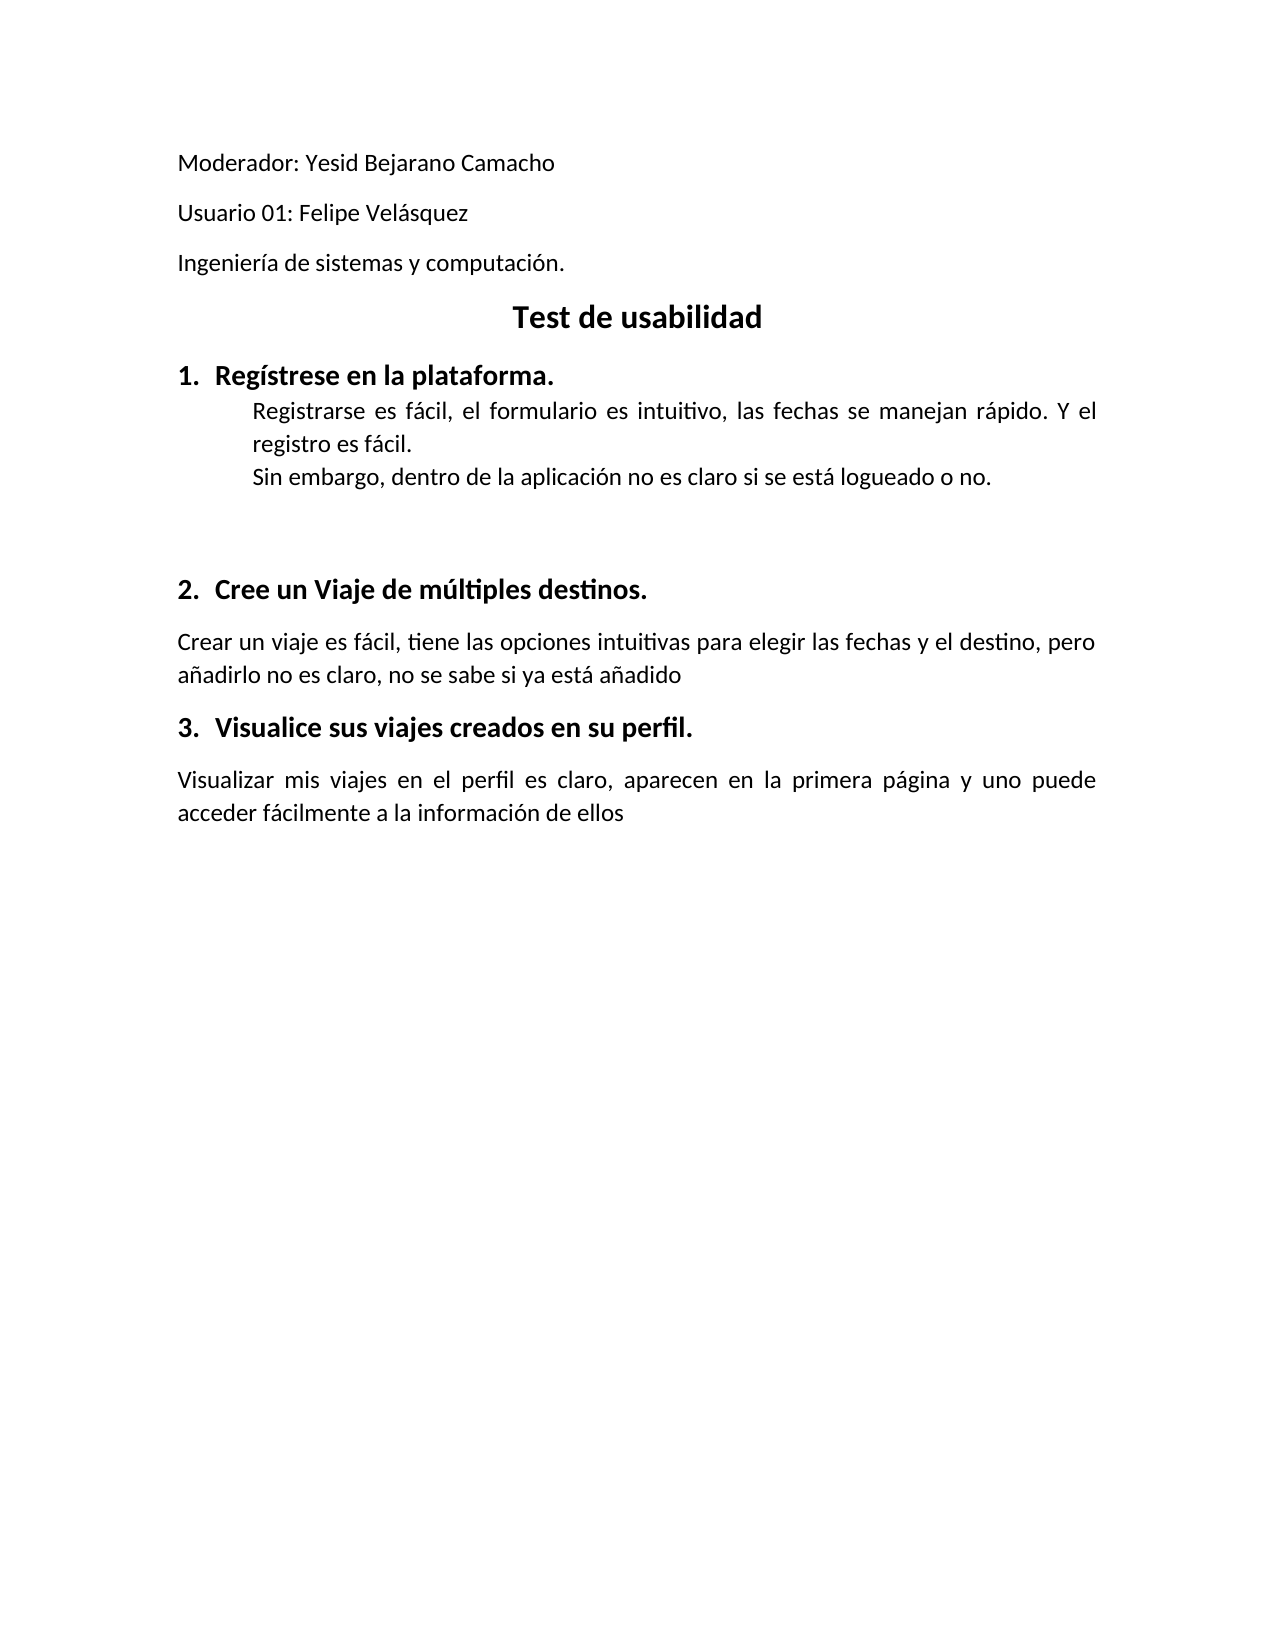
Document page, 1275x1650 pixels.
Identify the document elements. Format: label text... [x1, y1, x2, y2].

list Cree un Viaje de múltiples destinos. [177, 571, 1098, 607]
text Moderador: Yesid Bejarano Camacho [177, 148, 1098, 178]
text Crear un viaje es fácil, tiene las opciones intuitivas para elegir las fechas y el destino, pero añadirlo no es claro, no se sabe si ya está añadido [177, 626, 1098, 689]
text Test de usabilidad [177, 296, 1098, 337]
list Visualice sus viajes creados en su perfil. [177, 709, 1098, 744]
text Usuario 01: Felipe Velásquez [177, 197, 1098, 228]
text Ingeniería de sistemas y computación. [177, 247, 1098, 277]
list Sin embargo, dentro de la aplicación no es claro si se está logueado o no. [252, 461, 1098, 492]
text Visualizar mis viajes en el perfil es claro, aparecen en la primera página y uno puede acceder fácilmente a la información de ellos [177, 764, 1098, 827]
list Regístrese en la plataforma. [177, 357, 1098, 393]
list Registrarse es fácil, el formulario es intuitivo, las fechas se manejan rápido. Y el registro es fácil. [252, 395, 1098, 459]
